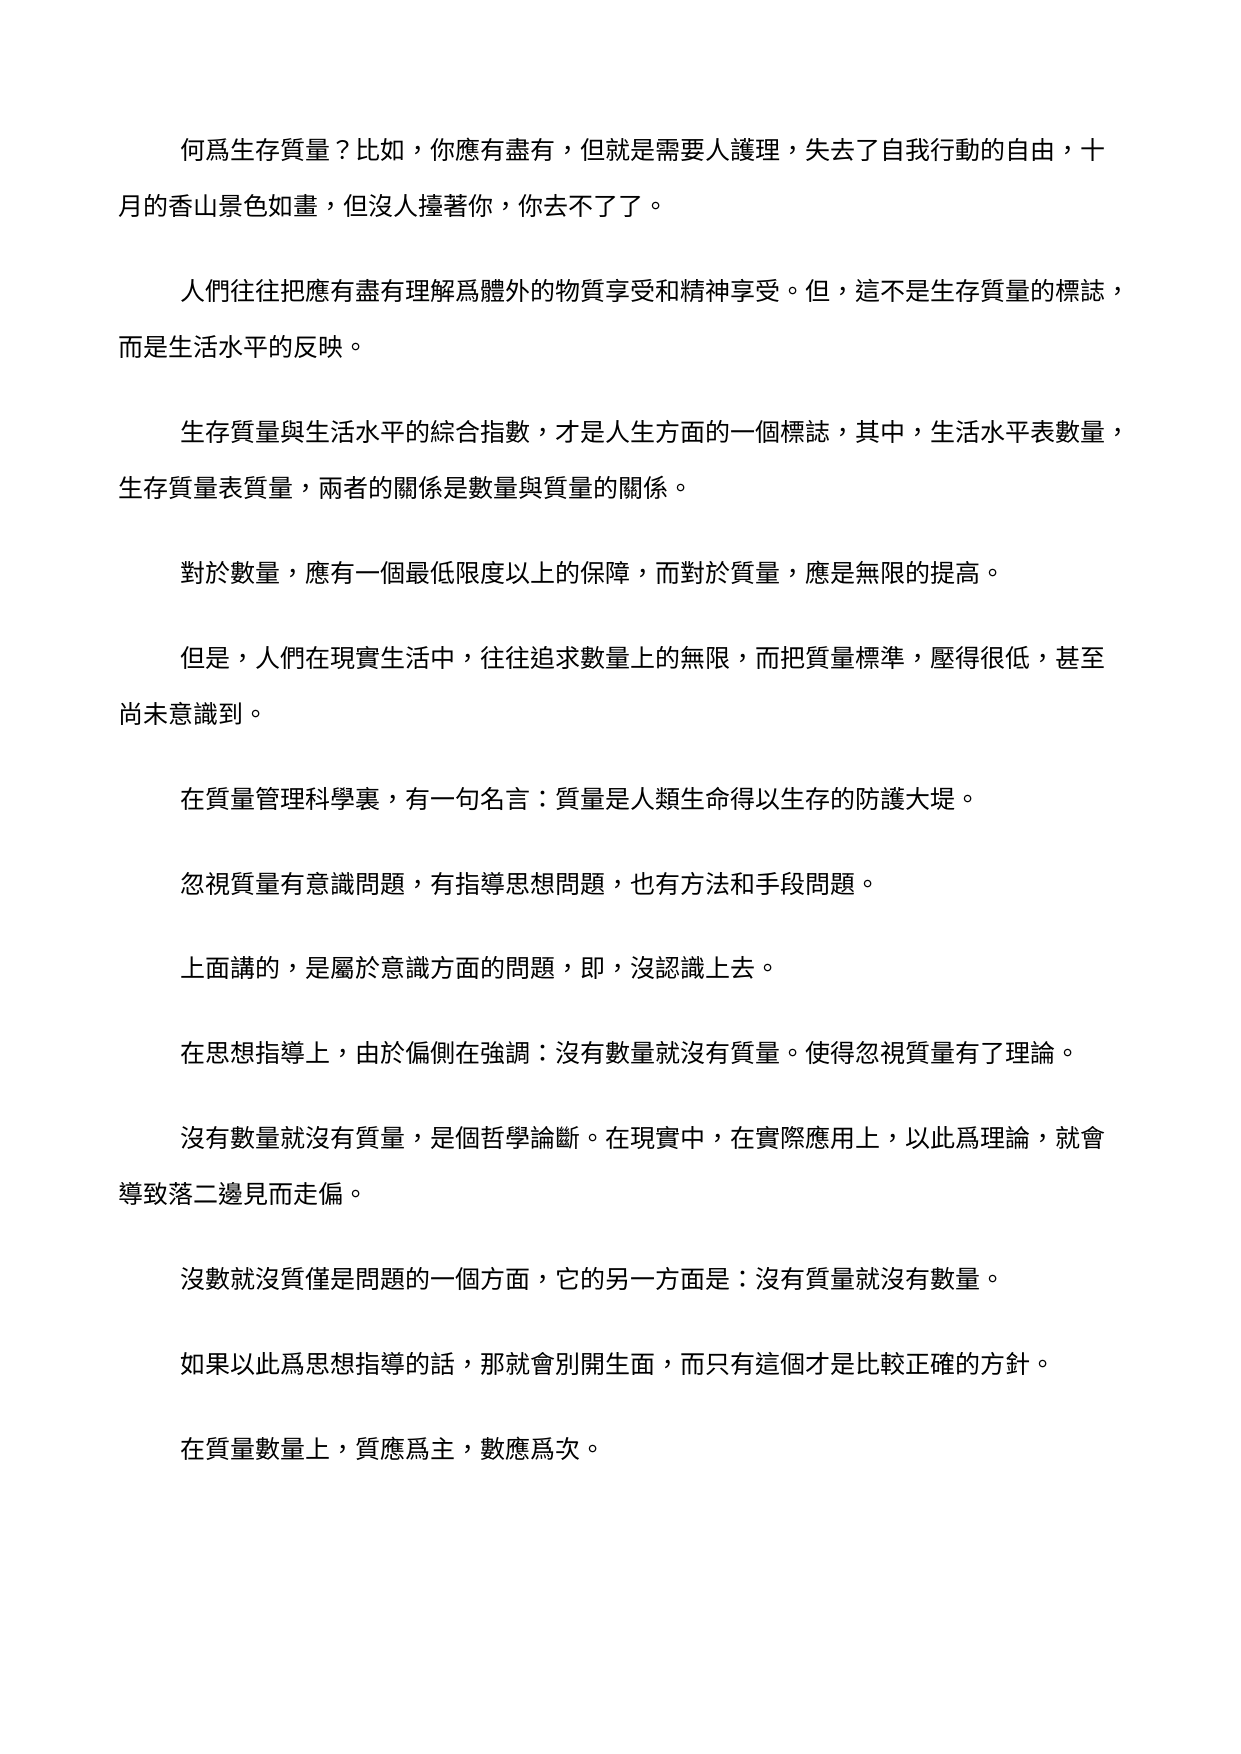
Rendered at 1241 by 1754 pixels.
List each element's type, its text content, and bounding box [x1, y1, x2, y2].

text 生存質量與生活水平的綜合指數，才是人生方面的一個標誌，其中，生活水平表數量，生存質量表質量，兩者的關係是數量與質量的關係。 [118, 412, 1122, 506]
text 何爲生存質量？比如，你應有盡有，但就是需要人護理，失去了自我行動的自由，十月的香山景色如畫，但沒人擡著你，你去不了了。 [118, 130, 1122, 223]
text 上面講的，是屬於意識方面的問題，即，沒認識上去。 [118, 948, 1122, 986]
text 對於數量，應有一個最低限度以上的保障，而對於質量，應是無限的提高。 [118, 553, 1122, 590]
text 但是，人們在現實生活中，往往追求數量上的無限，而把質量標準，壓得很低，甚至尚未意識到。 [118, 638, 1122, 731]
text 在思想指導上，由於偏側在強調：沒有數量就沒有質量。使得忽視質量有了理論。 [118, 1033, 1122, 1071]
text 沒數就沒質僅是問題的一個方面，它的另一方面是：沒有質量就沒有數量。 [118, 1259, 1122, 1296]
text 沒有數量就沒有質量，是個哲學論斷。在現實中，在實際應用上，以此爲理論，就會導致落二邊見而走偏。 [118, 1118, 1122, 1212]
text 人們往往把應有盡有理解爲體外的物質享受和精神享受。但，這不是生存質量的標誌，而是生活水平的反映。 [118, 271, 1122, 364]
text 忽視質量有意識問題，有指導思想問題，也有方法和手段問題。 [118, 863, 1122, 901]
text 在質量數量上，質應爲主，數應爲次。 [118, 1428, 1122, 1466]
text 在質量管理科學裏，有一句名言：質量是人類生命得以生存的防護大堤。 [118, 779, 1122, 816]
text 如果以此爲思想指導的話，那就會別開生面，而只有這個才是比較正確的方針。 [118, 1344, 1122, 1381]
